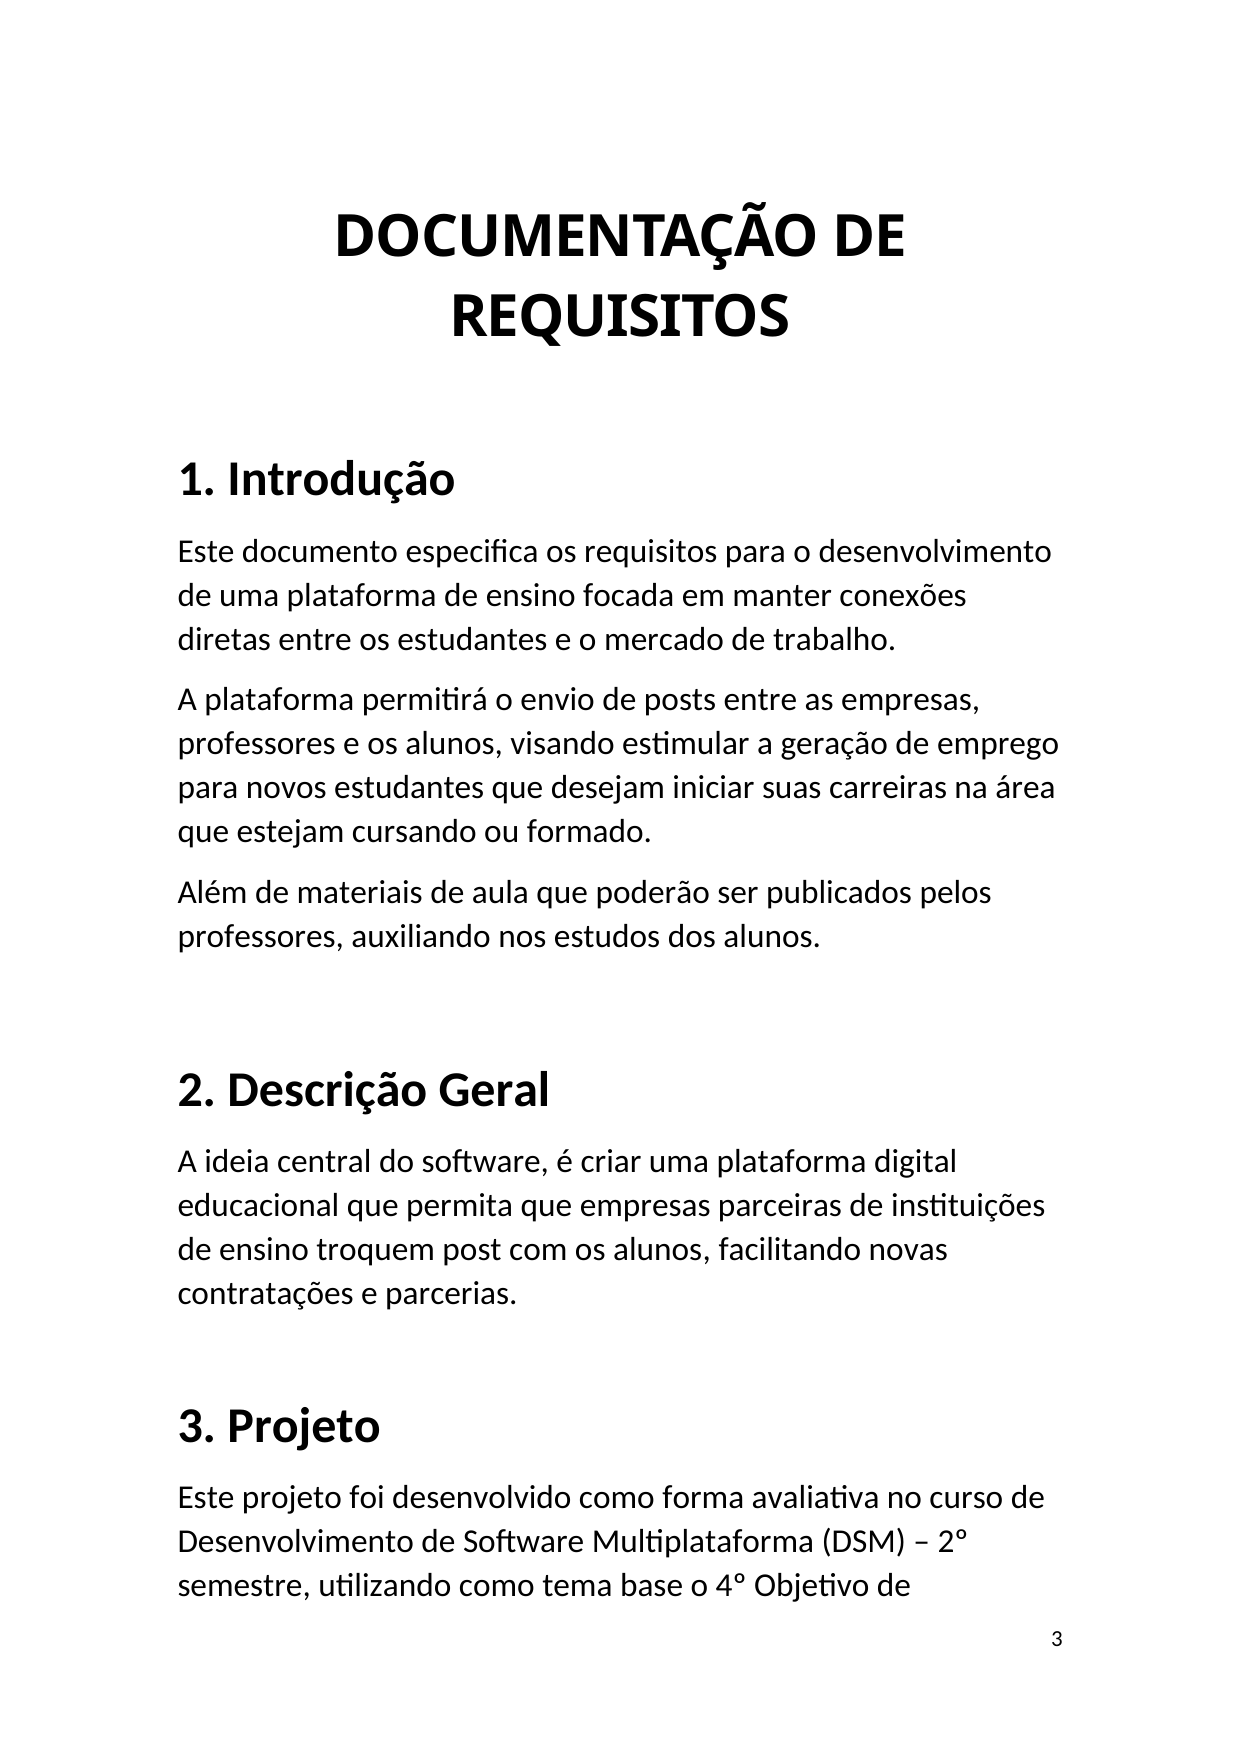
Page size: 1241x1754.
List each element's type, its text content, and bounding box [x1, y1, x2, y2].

text A ideia central do software, é criar uma plataforma digital educacional que permita que empresas parceiras de instituições de ensino troquem post com os alunos, facilitando novas contratações e parcerias. [177, 1140, 1063, 1313]
text A plataforma permitirá o envio de posts entre as empresas, professores e os alunos, visando estimular a geração de emprego para novos estudantes que desejam iniciar suas carreiras na área que estejam cursando ou formado. [177, 678, 1063, 851]
text 3. Projeto [177, 1393, 1063, 1454]
text 2. Descrição Geral [177, 1058, 1063, 1119]
title DOCUMENTAÇÃO DE REQUISITOS [177, 194, 1063, 353]
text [177, 1476, 1063, 1604]
text Além de materiais de aula que poderão ser publicados pelos professores, auxiliando nos estudos dos alunos. [177, 871, 1063, 955]
text Este documento especifica os requisitos para o desenvolvimento de uma plataforma de ensino focada em manter conexões diretas entre os estudantes e o mercado de trabalho. [177, 530, 1063, 658]
text 1. Introdução [177, 447, 1063, 508]
